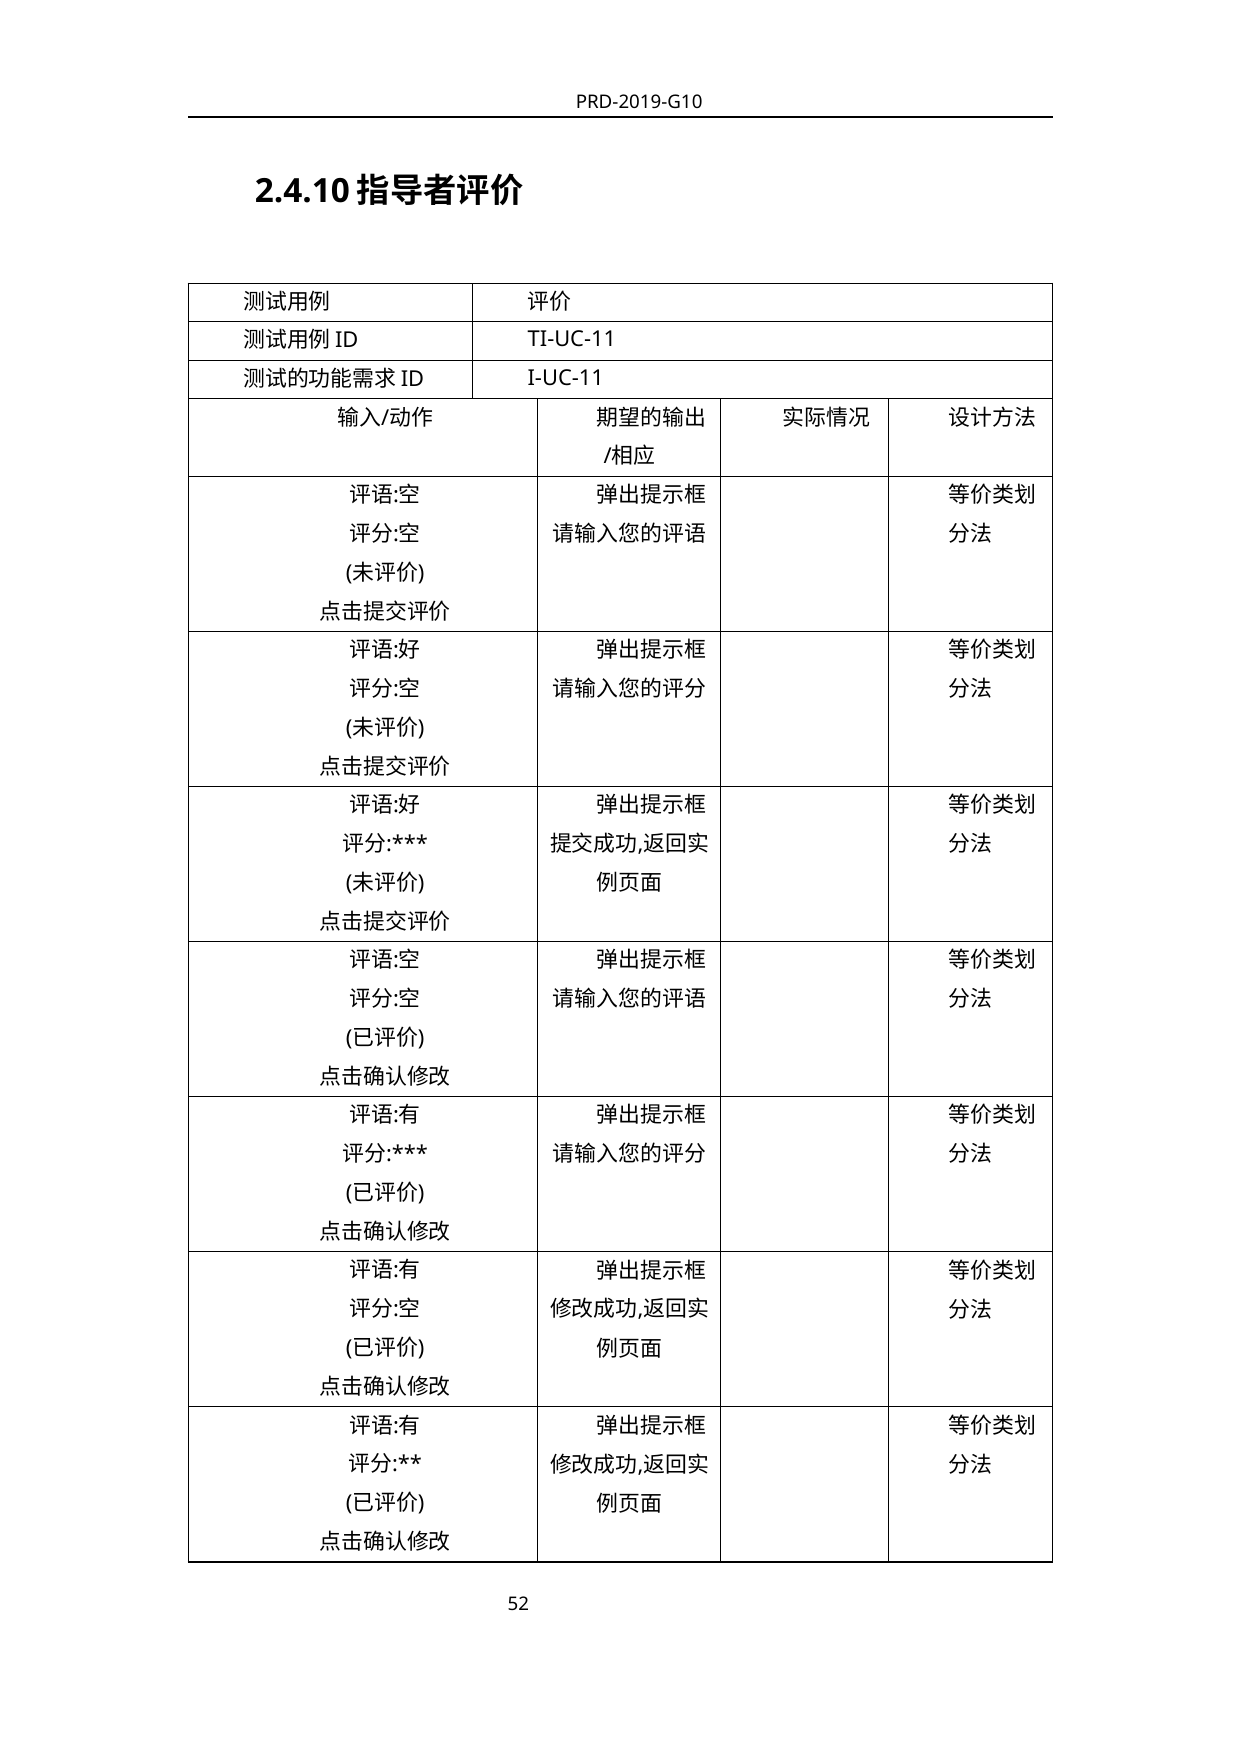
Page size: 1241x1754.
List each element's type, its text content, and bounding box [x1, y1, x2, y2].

table_cell 弹出提示框请输入您的评语 [538, 942, 720, 1096]
table_cell 评语:空 评分:空 (未评价) 点击提交评价 [189, 477, 537, 631]
table_cell TI-UC-11 [473, 322, 1052, 359]
table_cell 等价类划分法 [889, 1252, 1052, 1406]
table_cell [721, 477, 888, 631]
table_cell 弹出提示框修改成功,返回实例页面 [538, 1407, 720, 1561]
table_cell 等价类划分法 [889, 477, 1052, 631]
table_cell 等价类划分法 [889, 1097, 1052, 1251]
table_cell I-UC-11 [473, 361, 1052, 398]
table_cell 等价类划分法 [889, 632, 1052, 786]
table_cell 实际情况 [721, 399, 888, 476]
table_cell 评语:好 评分:空 (未评价) 点击提交评价 [189, 632, 537, 786]
table_cell 弹出提示框修改成功,返回实例页面 [538, 1252, 720, 1406]
table_cell [721, 787, 888, 941]
table_cell [721, 1097, 888, 1251]
table_cell 评语:有 评分:** (已评价) 点击确认修改 [189, 1407, 537, 1561]
table_cell 设计方法 [889, 399, 1052, 476]
table_cell 测试的功能需求ID [189, 361, 472, 398]
subtitle 2.4.10指导者评价 [187, 155, 1053, 220]
table_cell 评语:空 评分:空 (已评价) 点击确认修改 [189, 942, 537, 1096]
table_cell 评语:有 评分:*** (已评价) 点击确认修改 [189, 1097, 537, 1251]
table_cell 弹出提示框请输入您的评分 [538, 632, 720, 786]
table_cell [721, 1252, 888, 1406]
table_header 评价 [473, 284, 1052, 321]
table_cell 等价类划分法 [889, 787, 1052, 941]
table_cell [721, 632, 888, 786]
table_cell 弹出提示框请输入您的评语 [538, 477, 720, 631]
table_cell 评语:有 评分:空 (已评价) 点击确认修改 [189, 1252, 537, 1406]
table_cell 评语:好 评分:*** (未评价) 点击提交评价 [189, 787, 537, 941]
table_cell [721, 942, 888, 1096]
table_cell 输入/动作 [189, 399, 537, 476]
table_cell 等价类划分法 [889, 1407, 1052, 1561]
table_cell 弹出提示框请输入您的评分 [538, 1097, 720, 1251]
table_cell 等价类划分法 [889, 942, 1052, 1096]
table_header 测试用例 [189, 284, 472, 321]
table_cell [721, 1407, 888, 1561]
table_cell 期望的输出/相应 [538, 399, 720, 476]
table_cell 测试用例ID [189, 322, 472, 359]
table_cell 弹出提示框提交成功,返回实例页面 [538, 787, 720, 941]
